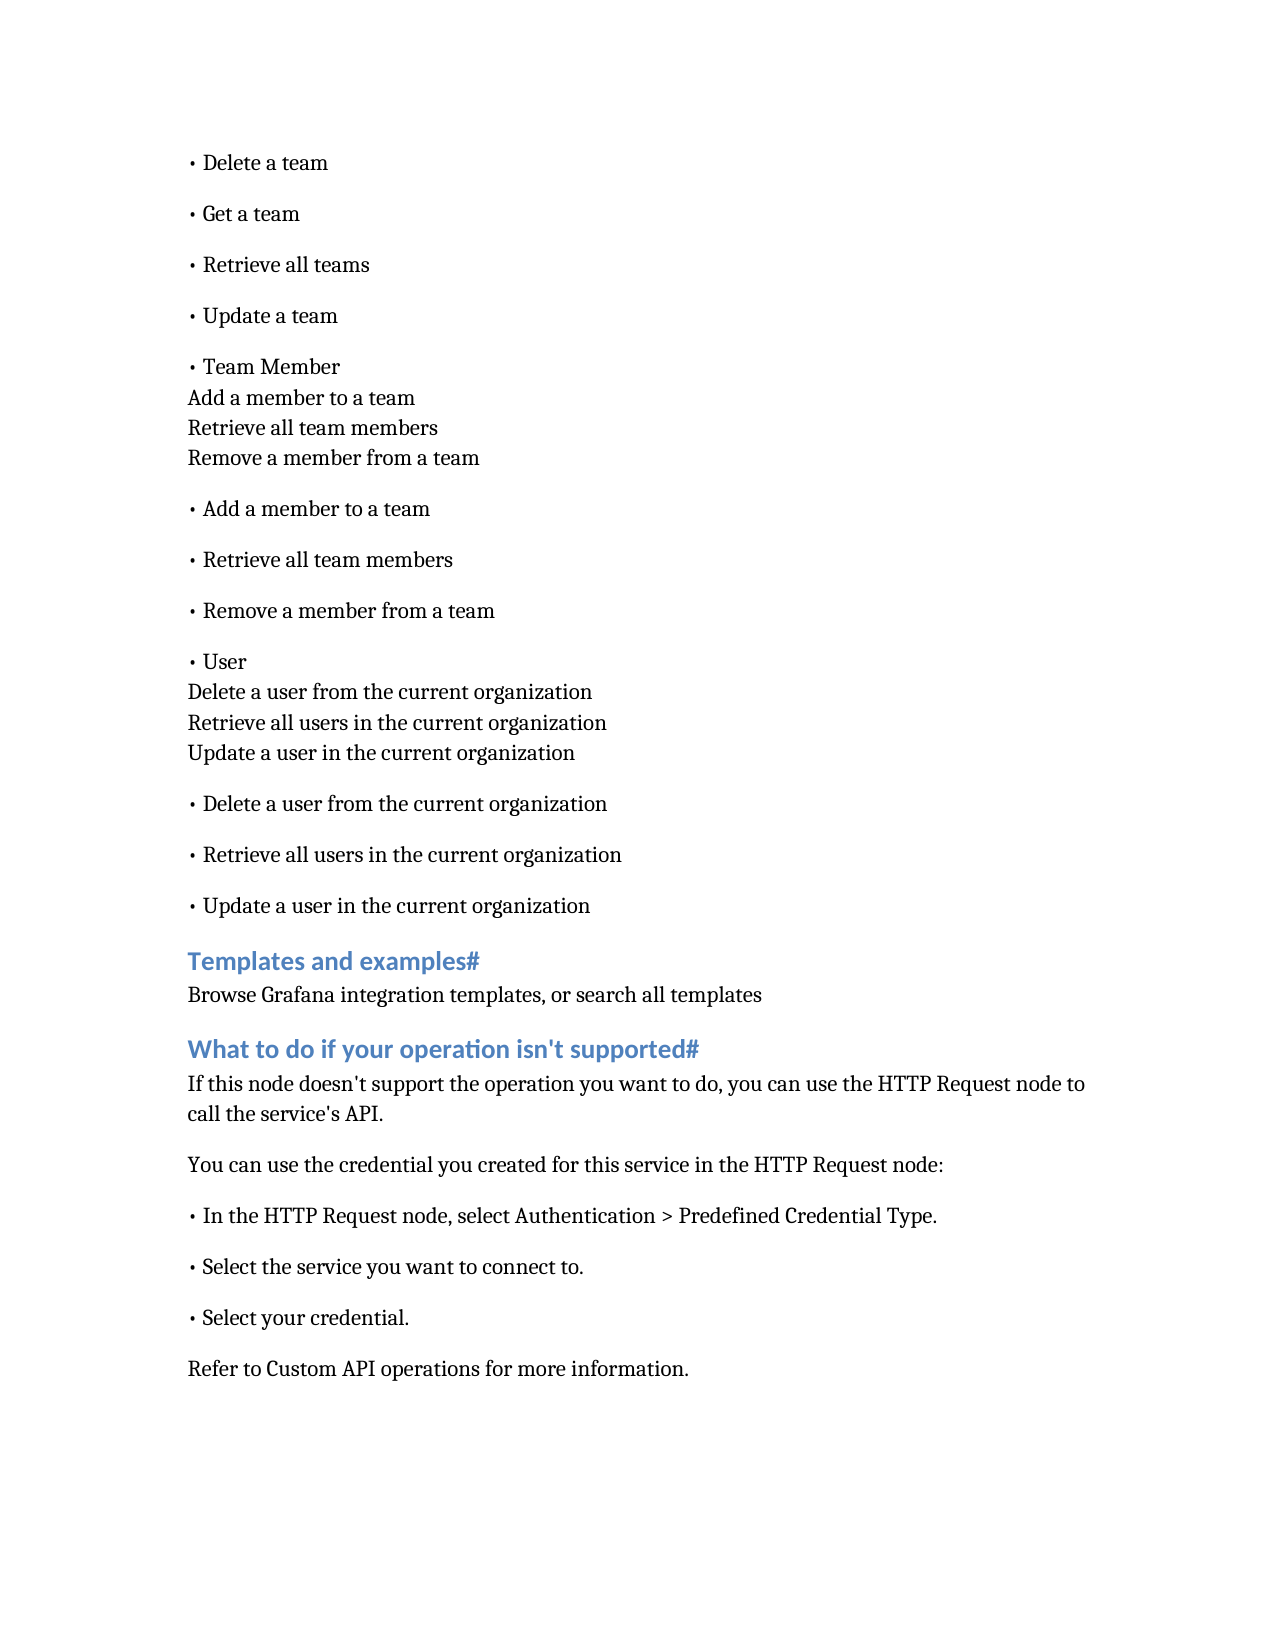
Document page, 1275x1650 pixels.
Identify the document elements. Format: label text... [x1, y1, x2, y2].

subtitle What to do if your operation isn't supported# [187, 1033, 1087, 1066]
text • Remove a member from a team [187, 598, 1087, 624]
text • Retrieve all teams [187, 252, 1087, 278]
text • Get a team [187, 201, 1087, 227]
text • Retrieve all team members [187, 547, 1087, 573]
text • Select the service you want to connect to. [187, 1254, 1087, 1280]
text • User Delete a user from the current organization Retrieve all users in the current organization Update a user in the current organization [187, 649, 1087, 766]
text • Team Member Add a member to a team Retrieve all team members Remove a member from a team [187, 354, 1087, 471]
text Browse Grafana integration templates, or search all templates [187, 982, 1087, 1008]
text • Add a member to a team [187, 496, 1087, 522]
text • Select your credential. [187, 1305, 1087, 1331]
text • Update a user in the current organization [187, 893, 1087, 919]
text Refer to Custom API operations for more information. [187, 1356, 1087, 1382]
text If this node doesn't support the operation you want to do, you can use the HTTP Request node to call the service's API. [187, 1071, 1087, 1127]
text • Delete a team [187, 150, 1087, 176]
text • Retrieve all users in the current organization [187, 842, 1087, 868]
subtitle Templates and examples# [187, 944, 1087, 977]
text You can use the credential you created for this service in the HTTP Request node: [187, 1152, 1087, 1178]
text • Update a team [187, 303, 1087, 329]
text • Delete a user from the current organization [187, 791, 1087, 817]
text • In the HTTP Request node, select Authentication > Predefined Credential Type. [187, 1203, 1087, 1229]
